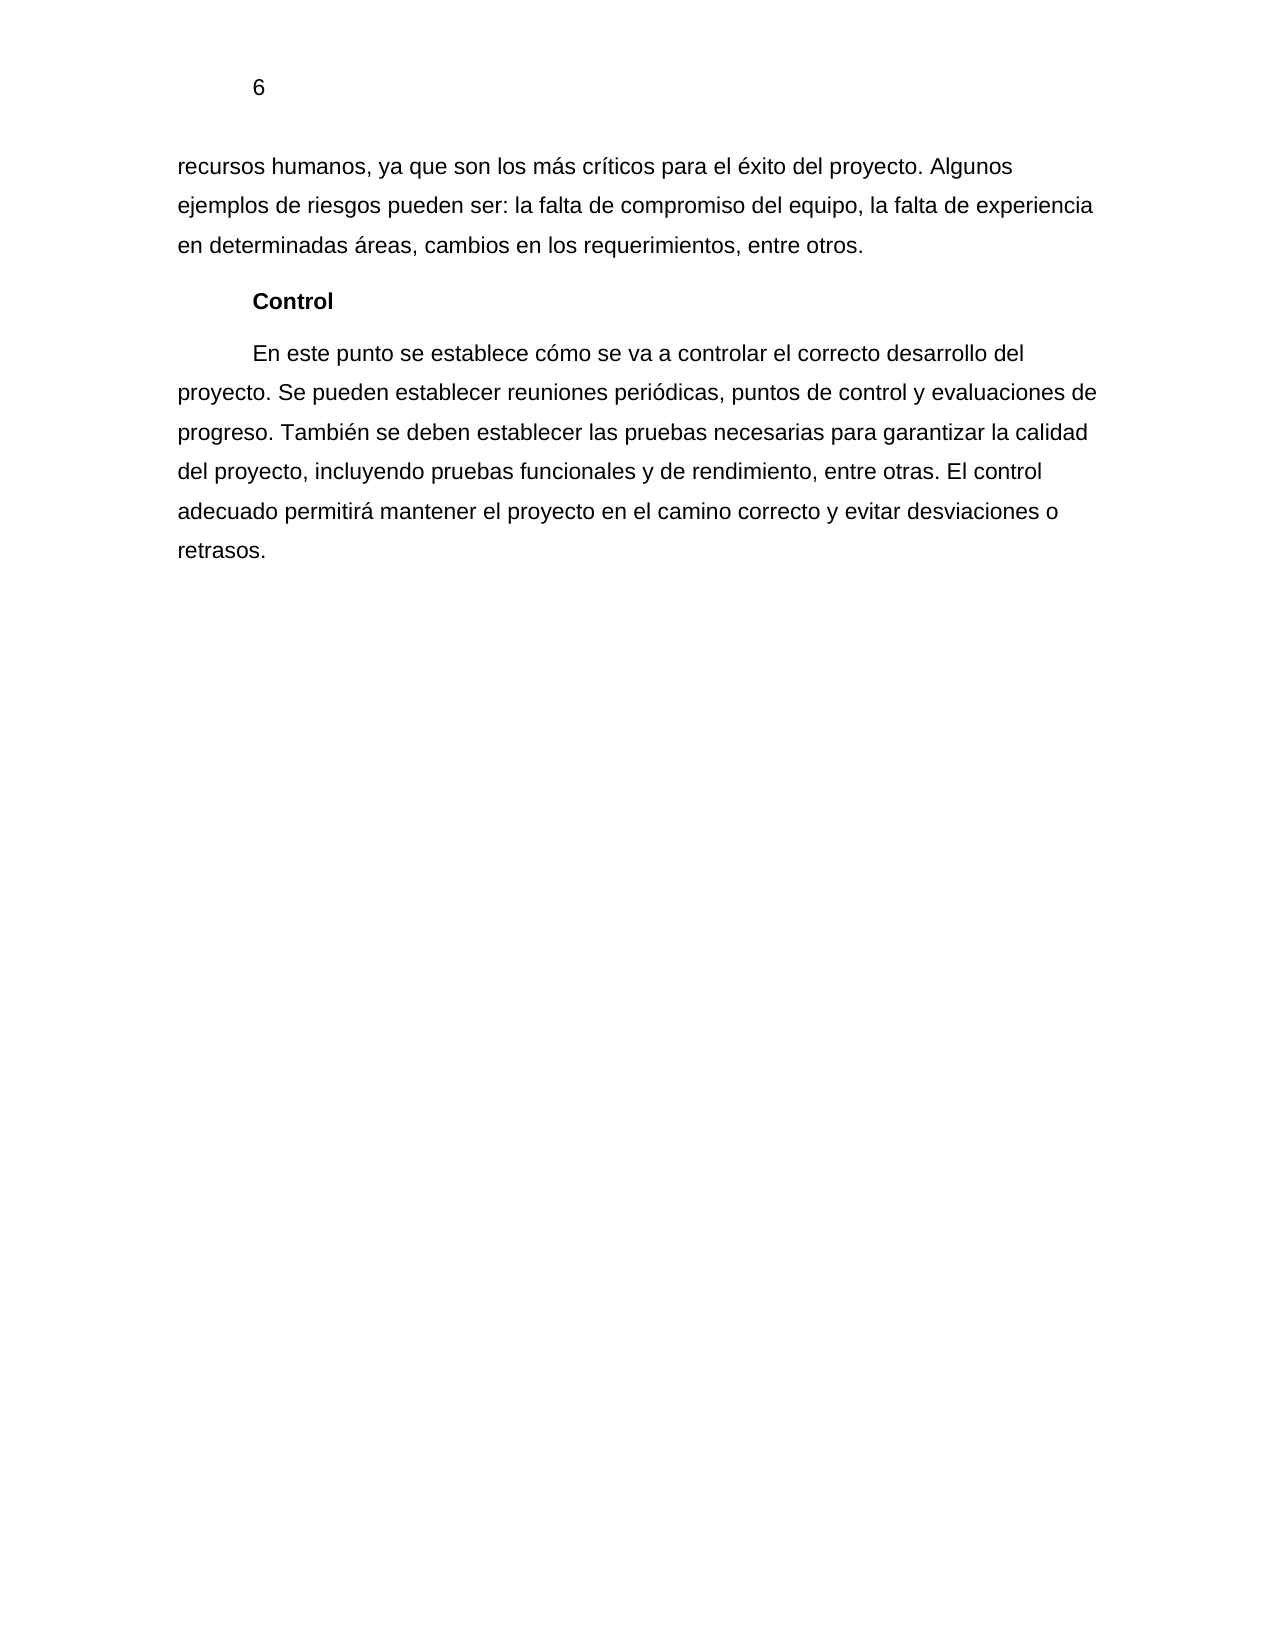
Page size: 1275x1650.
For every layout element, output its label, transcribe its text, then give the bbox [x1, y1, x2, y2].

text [177, 153, 1098, 258]
text En este punto se establece cómo se va a controlar el correcto desarrollo del proyecto. Se pueden establecer reuniones periódicas, puntos de control y evaluaciones de progreso. También se deben establecer las pruebas necesarias para garantizar la calidad del proyecto, incluyendo pruebas funcionales y de rendimiento, entre otras. El control adecuado permitirá mantener el proyecto en el camino correcto y evitar desviaciones o retrasos. [177, 340, 1098, 564]
subtitle Control [177, 288, 1098, 314]
